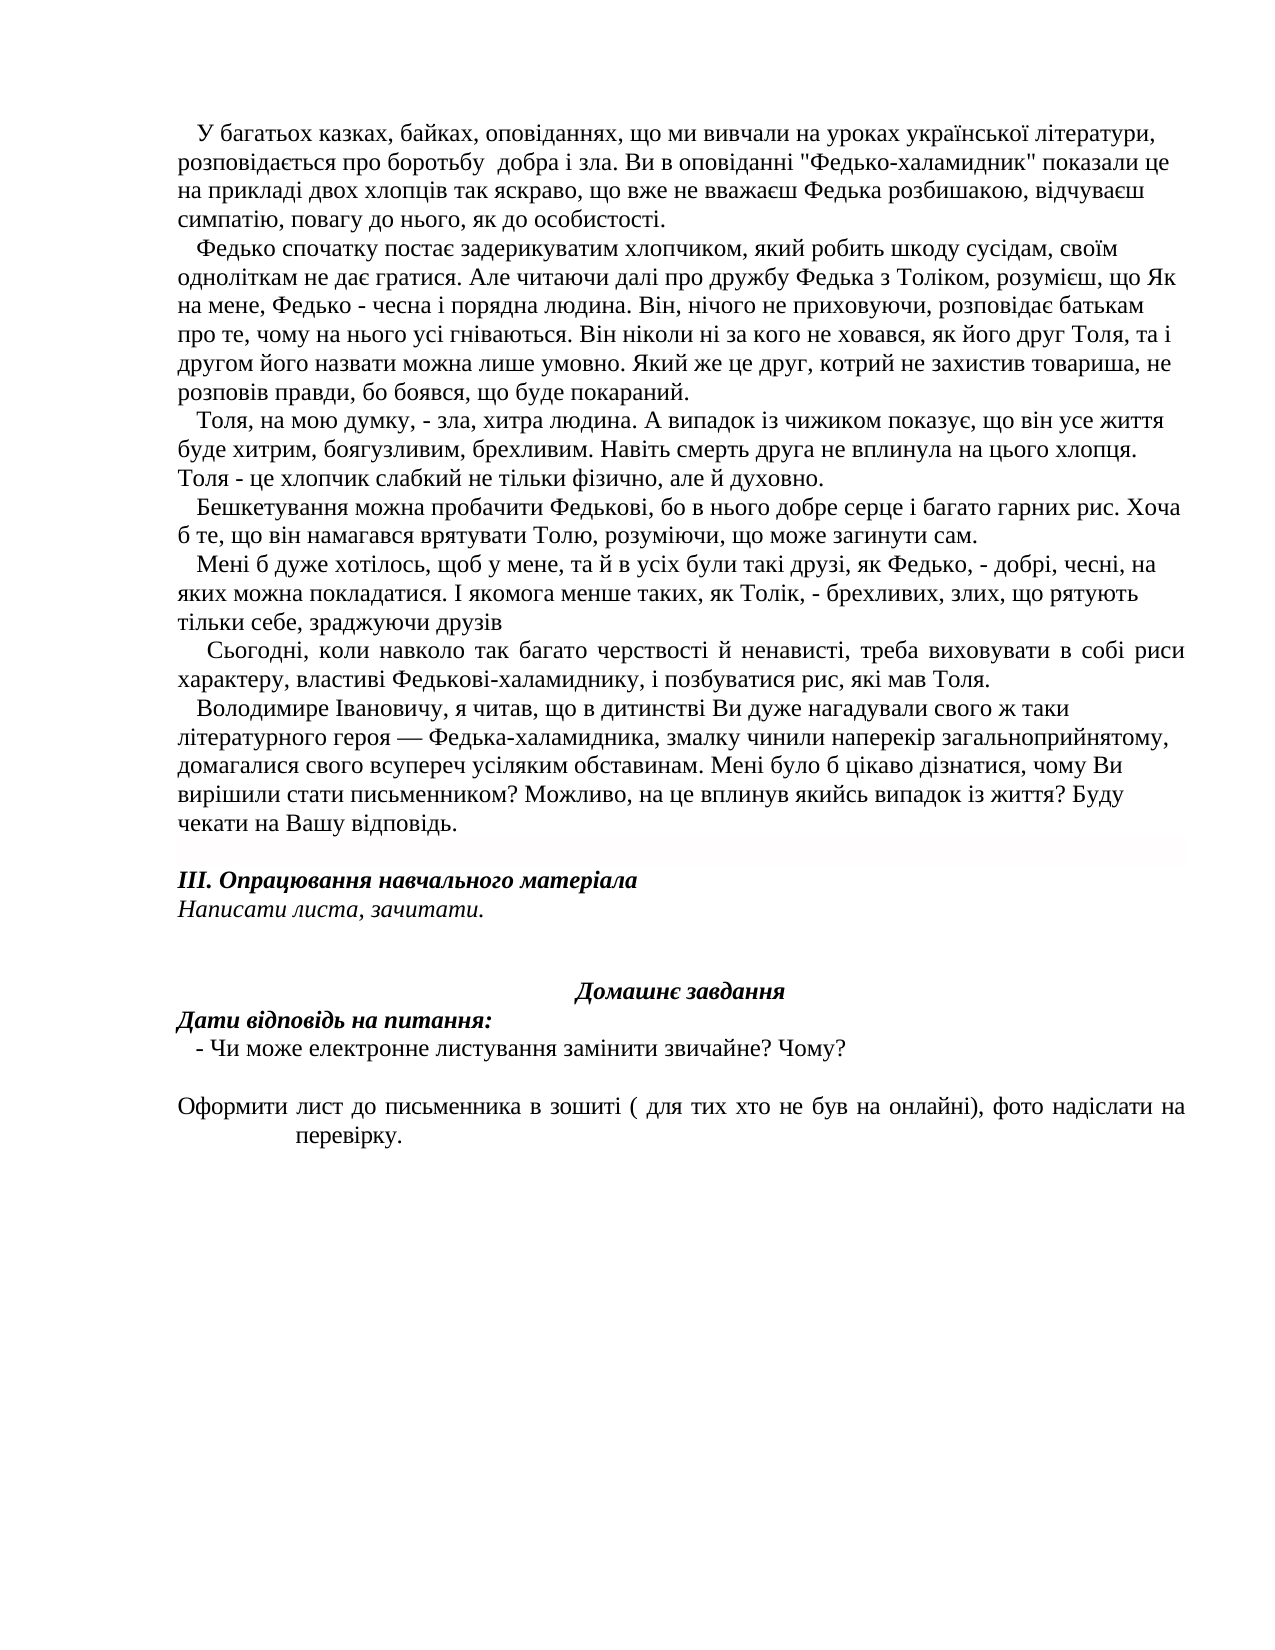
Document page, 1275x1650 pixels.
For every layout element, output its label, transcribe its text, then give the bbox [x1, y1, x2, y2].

text Володимире Івановичу, я читав, що в дитинстві Ви дуже нагадували свого ж таки літературного героя — Федька-халамидника, змалку чинили наперекір загальноприйнятому, домагалися свого всупереч усіляким обставинам. Мені було б цікаво дізнатися, чому Ви вирішили стати письменником? Можливо, на це вплинув якийсь випадок із життя? Буду чекати на Вашу відповідь. [177, 693, 1186, 837]
text Домашнє завдання [177, 976, 1186, 1005]
text Сьогодні, коли навколо так багато черствості й ненависті, треба виховувати в собі риси характеру, властиві Федькові-халамиднику, і позбуватися рис, які мав Толя. [177, 636, 1186, 693]
text ІІІ. Опрацювання навчального матеріала [177, 866, 1186, 894]
text Оформити лист до письменника в зошиті ( для тих хто не був на онлайні), фото надіслати на перевірку. [177, 1091, 1186, 1148]
text У багатьох казках, байках, оповіданнях, що ми вивчали на уроках української літератури, розповідається про боротьбу добра і зла. Ви в оповіданні "Федько-халамидник" показали це на прикладі двох хлопців так яскраво, що вже не вважаєш Федька розбишакою, відчуваєш симпатію, повагу до нього, як до особистості. Федько спочатку постає задерикуватим хлопчиком, який робить шкоду сусідам, своїм одноліткам не дає гратися. Але читаючи далі про дружбу Федька з Толіком, розумієш, що Як на мене, Федько - чесна і порядна людина. Він, нічого не приховуючи, розповідає батькам про те, чому на нього усі гніваються. Він ніколи ні за кого не ховався, як його друг Толя, та і другом його назвати можна лише умовно. Який же це друг, котрий не захистив товариша, не розповів правди, бо боявся, що буде покараний. Толя, на мою думку, - зла, хитра людина. А випадок із чижиком показує, що він усе життя буде хитрим, боягузливим, брехливим. Навіть смерть друга не вплинула на цього хлопця. Толя - це хлопчик слабкий не тільки фізично, але й духовно. Бешкетування можна пробачити Федькові, бо в нього добре серце і багато гарних рис. Хоча б те, що він намагався врятувати Толю, розуміючи, що може загинути сам. Мені б дуже хотілось, щоб у мене, та й в усіх були такі друзі, як Федько, - добрі, чесні, на яких можна покладатися. І якомога менше таких, як Толік, - брехливих, злих, що рятують тільки себе, зраджуючи друзів [177, 118, 1186, 636]
text Дати відповідь на питання: [177, 1005, 1186, 1033]
text - Чи може електронне листування замінити звичайне? Чому? [177, 1033, 1186, 1062]
text Написати листа, зачитати. [177, 894, 1186, 923]
